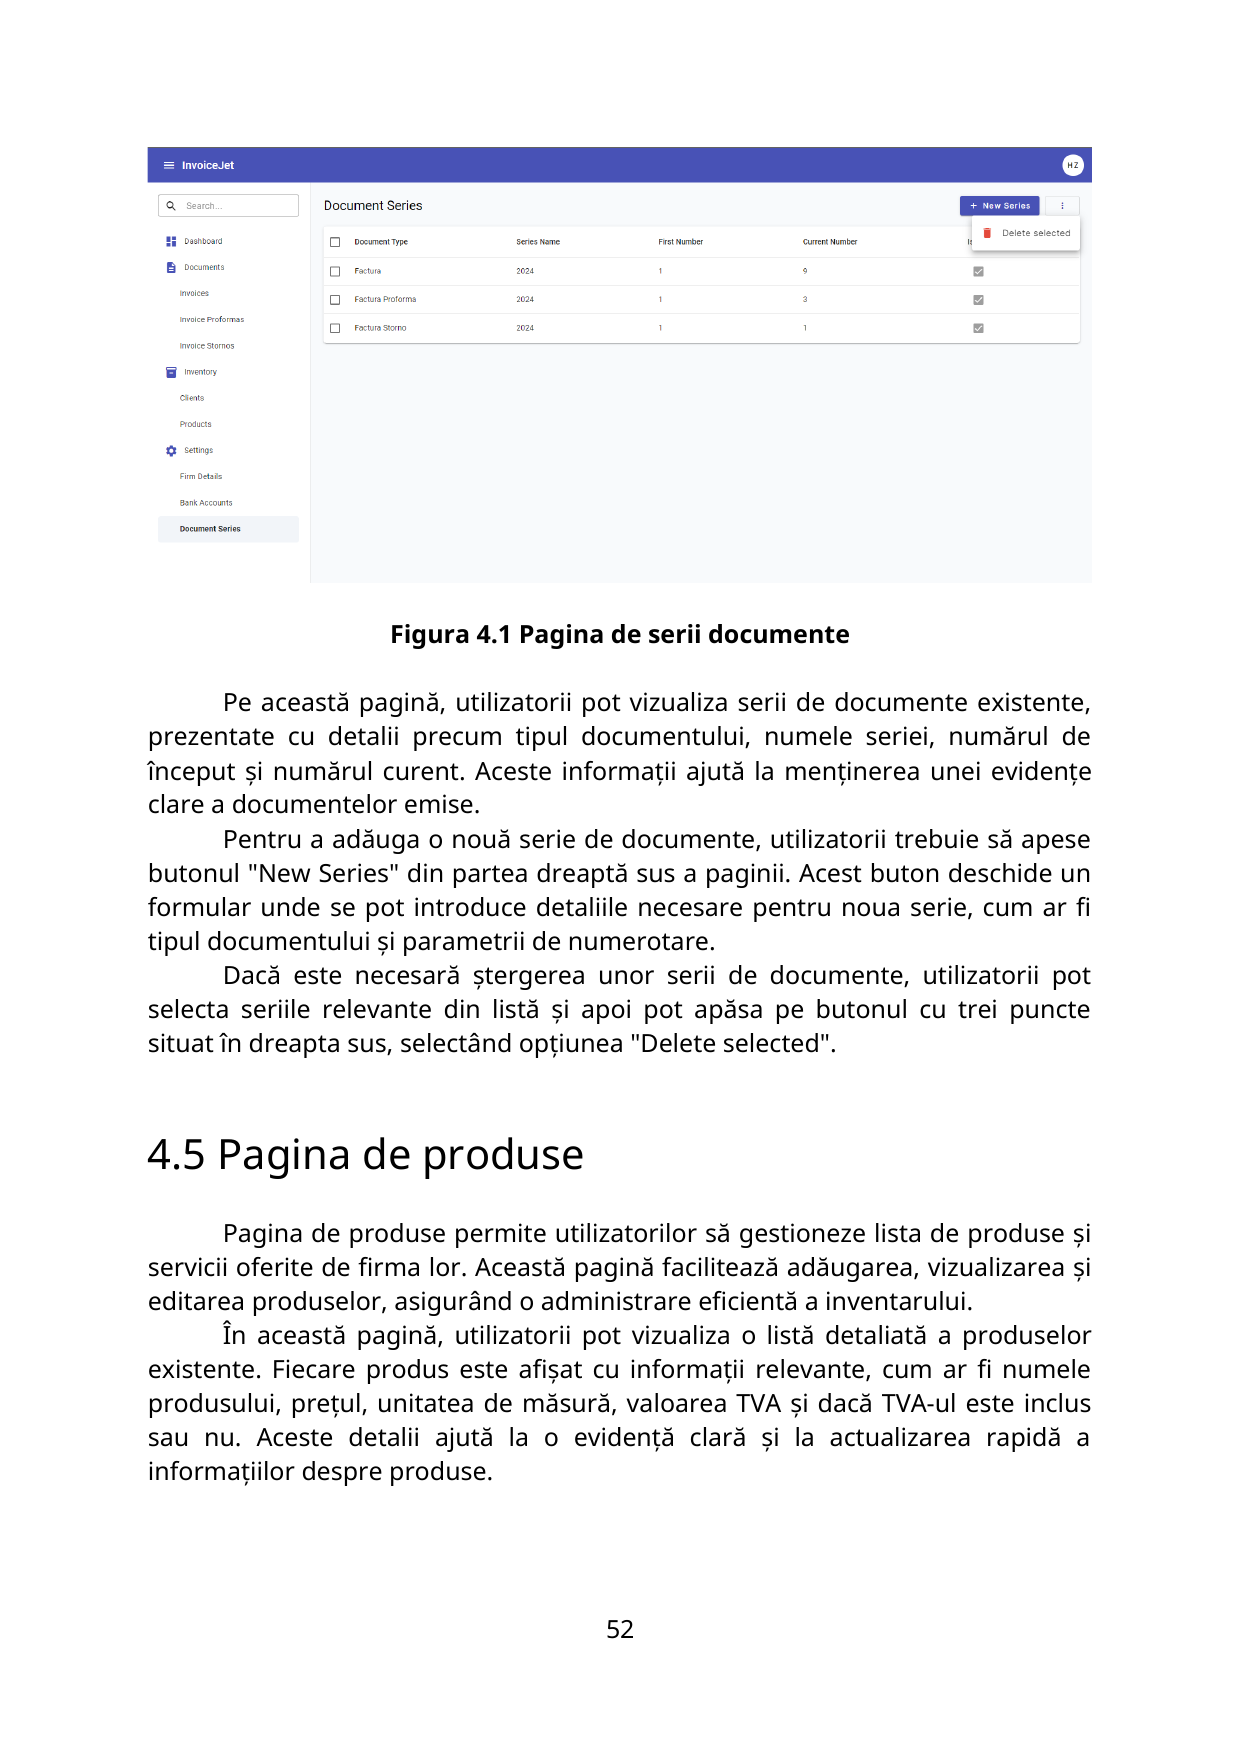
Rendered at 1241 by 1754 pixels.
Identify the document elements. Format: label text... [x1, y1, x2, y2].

text Pe această pagină, utilizatorii pot vizualiza serii de documente existente, prezentate cu detalii precum tipul documentului, numele seriei, numărul de început și numărul curent. Aceste informații ajută la menținerea unei evidențe clare a documentelor emise. [148, 685, 1093, 821]
text Dacă este necesară ștergerea unor serii de documente, utilizatorii pot selecta seriile relevante din listă și apoi pot apăsa pe butonul cu trei puncte situat în dreapta sus, selectând opțiunea "Delete selected". [148, 957, 1093, 1060]
picture [147, 147, 1092, 583]
text Pagina de produse permite utilizatorilor să gestioneze lista de produse și servicii oferite de firma lor. Această pagină facilitează adăugarea, vizualizarea și editarea produselor, asigurând o administrare eficientă a inventarului. [148, 1216, 1093, 1318]
text Figura 4.1 Pagina de serii documente [148, 617, 1093, 651]
text Pentru a adăuga o nouă serie de documente, utilizatorii trebuie să apese butonul "New Series" din partea dreaptă sus a paginii. Acest buton deschide un formular unde se pot introduce detaliile necesare pentru noua serie, cum ar fi tipul documentului și parametrii de numerotare. [148, 821, 1093, 957]
subtitle 4.5 Pagina de produse [148, 1125, 1093, 1182]
